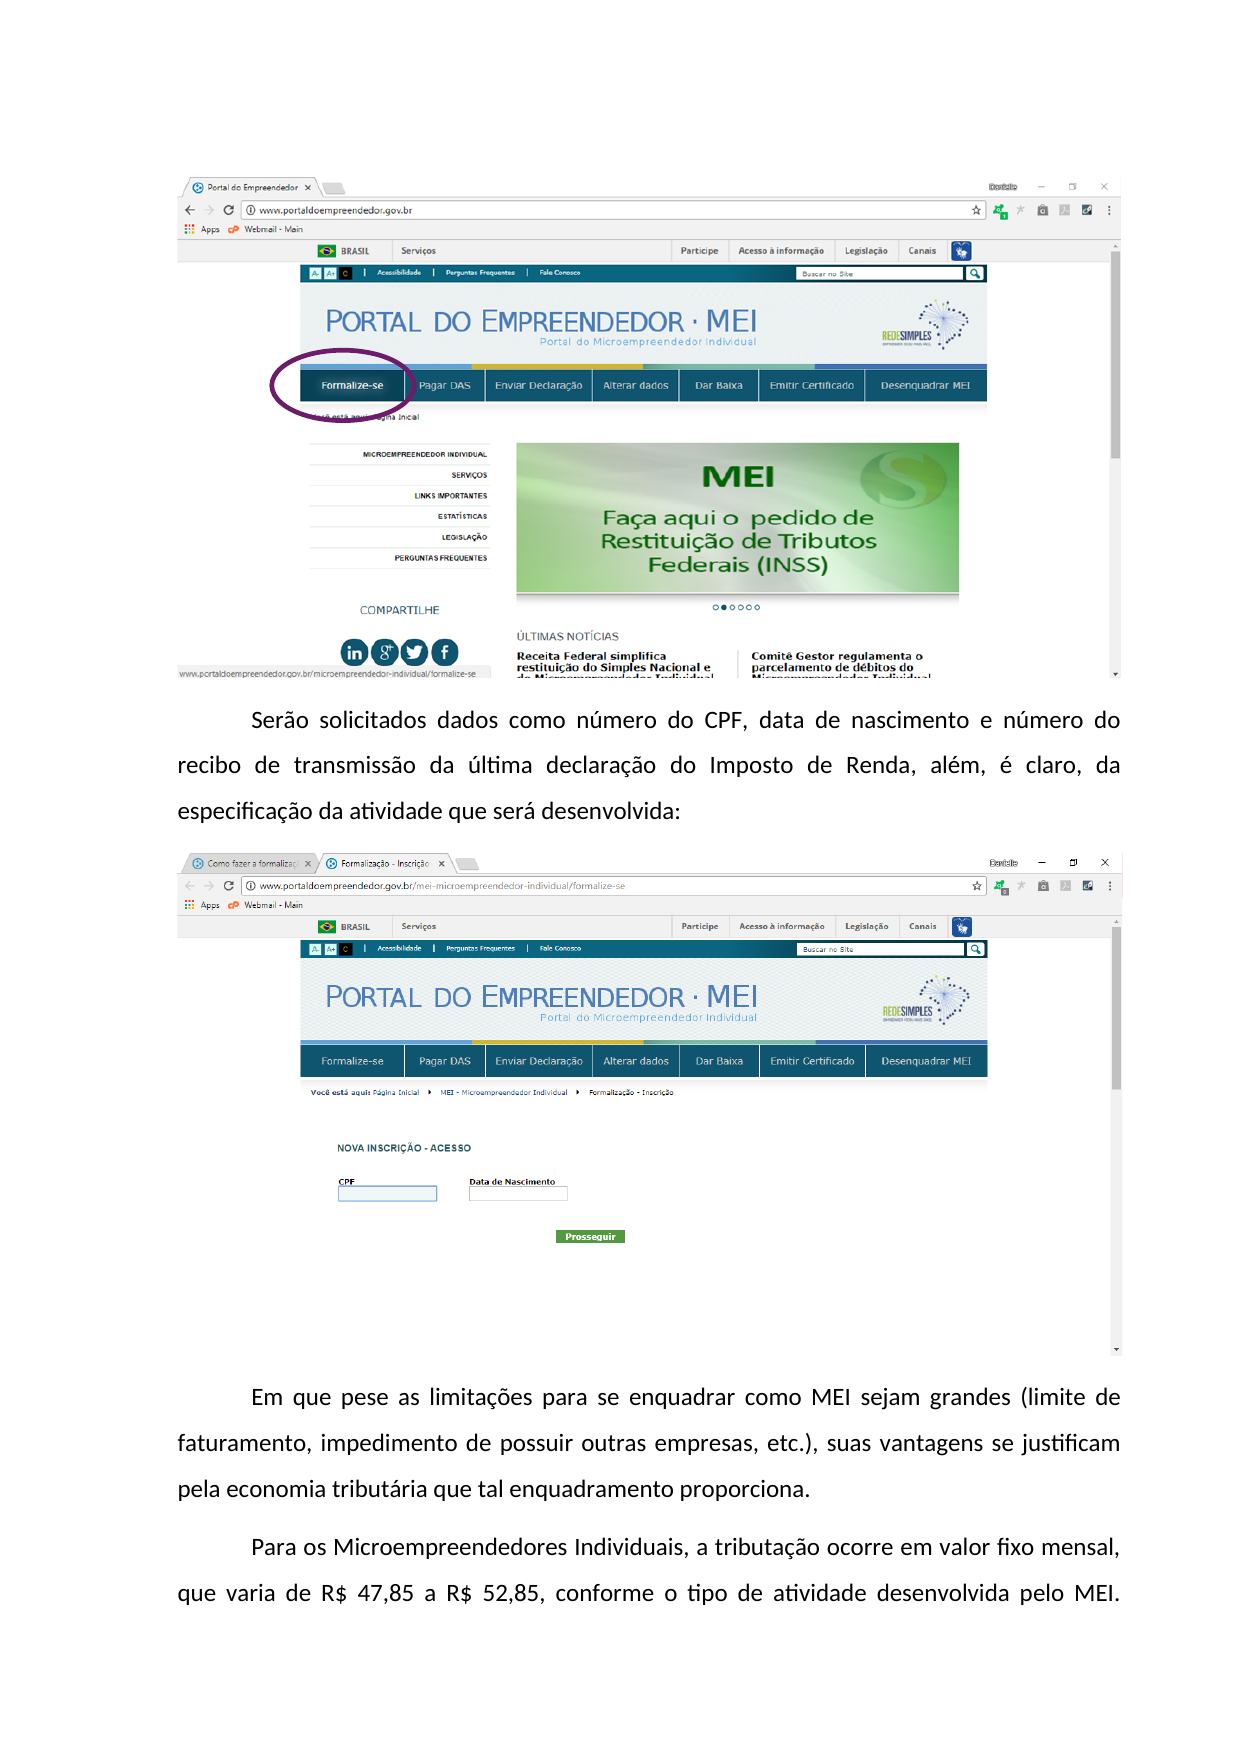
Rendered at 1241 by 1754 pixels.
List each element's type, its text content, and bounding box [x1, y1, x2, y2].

text Serão solicitados dados como número do CPF, data de nascimento e número do recibo de transmissão da última declaração do Imposto de Renda, além, é claro, da especificação da atividade que será desenvolvida: [177, 704, 1122, 826]
picture [177, 177, 1121, 678]
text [177, 1531, 1122, 1607]
text Em que pese as limitações para se enquadrar como MEI sejam grandes (limite de faturamento, impedimento de possuir outras empresas, etc.), suas vantagens se justificam pela economia tributária que tal enquadramento proporciona. [177, 1381, 1122, 1503]
picture [177, 853, 1123, 1356]
